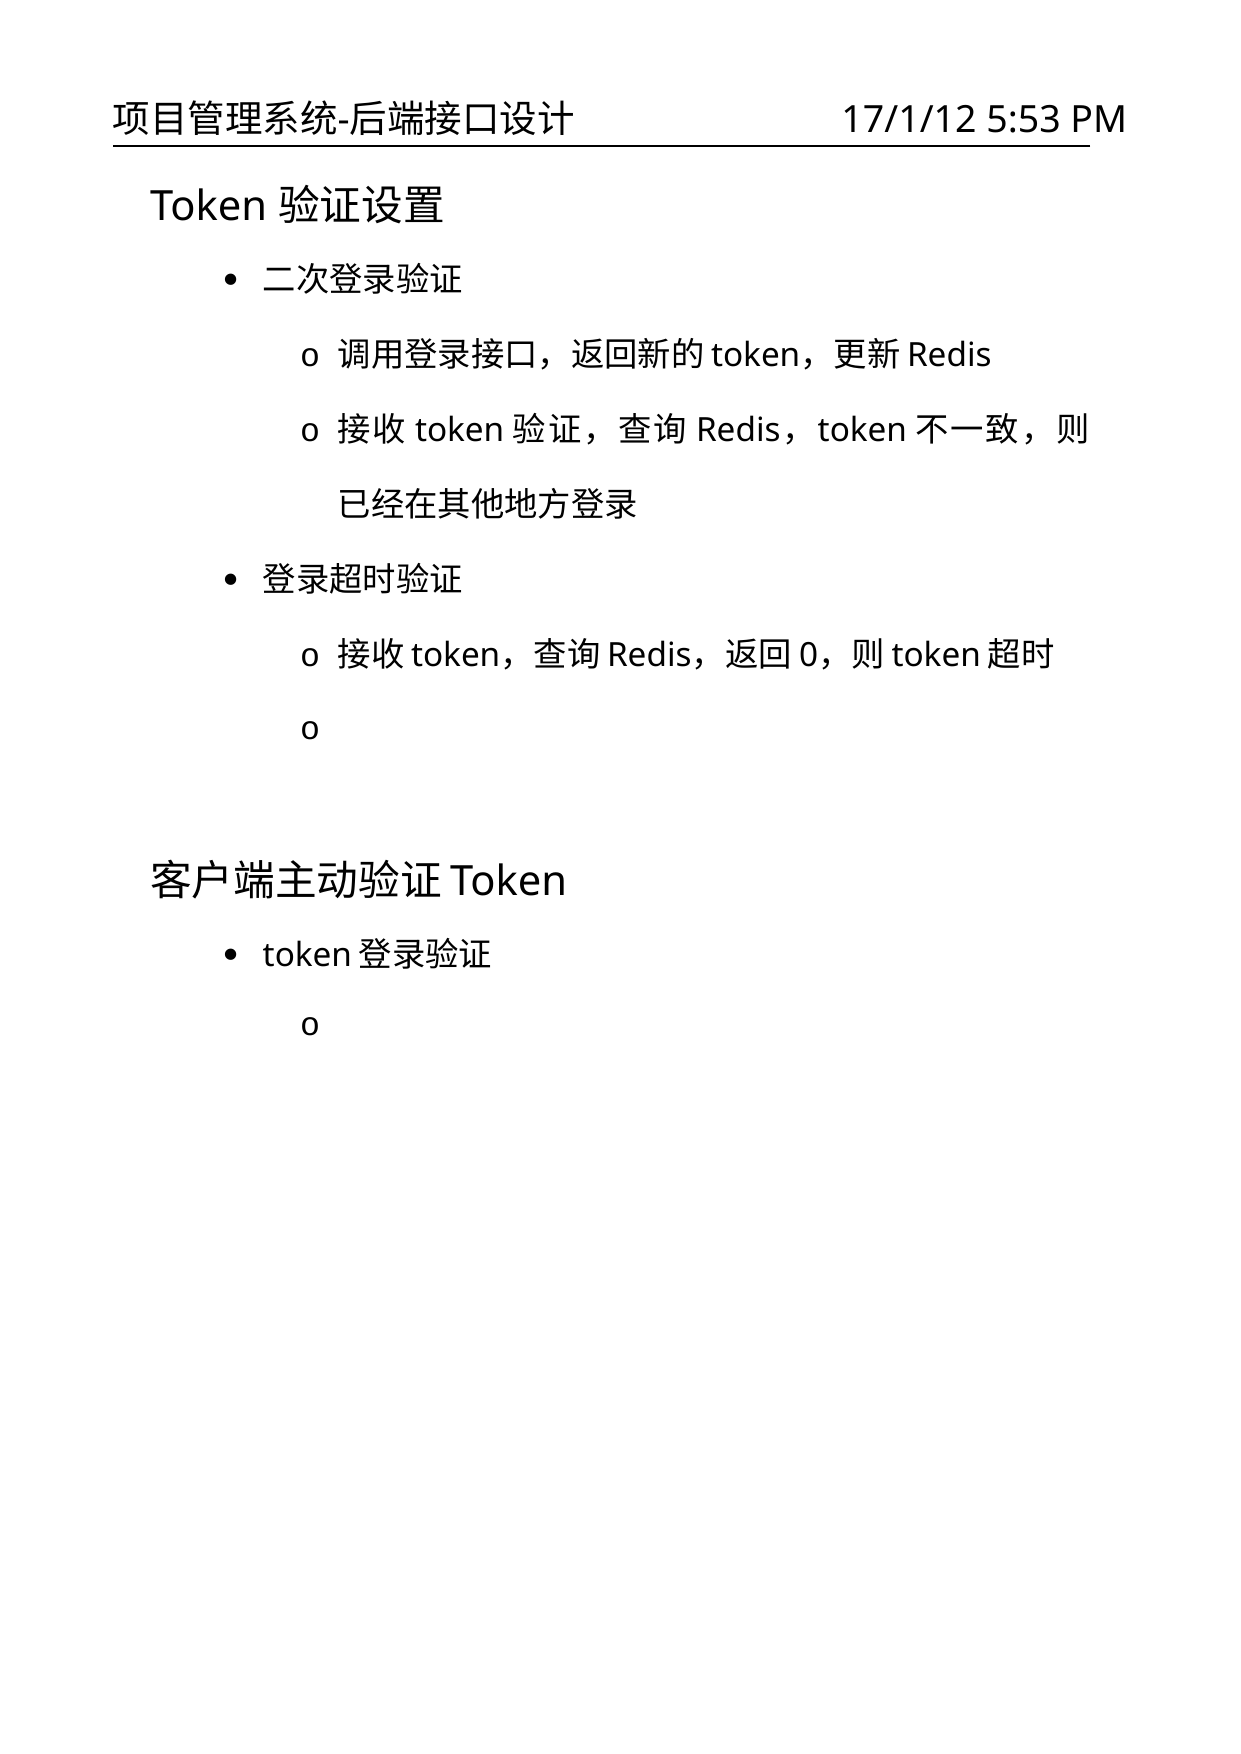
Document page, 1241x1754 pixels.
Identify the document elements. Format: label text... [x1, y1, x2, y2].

list 接收token，查询Redis，返回 0，则token超时 [300, 614, 1090, 689]
list 登录超时验证 [225, 539, 1090, 614]
text 客户端主动验证Token [150, 839, 1090, 914]
list 二次登录验证 [225, 239, 1090, 314]
list 调用登录接口，返回新的token，更新Redis [300, 314, 1090, 389]
list 接收token验证，查询Redis，token不一致，则已经在其他地方登录 [300, 389, 1090, 539]
list token登录验证 [225, 914, 1090, 989]
text Token 验证设置 [150, 164, 1090, 239]
